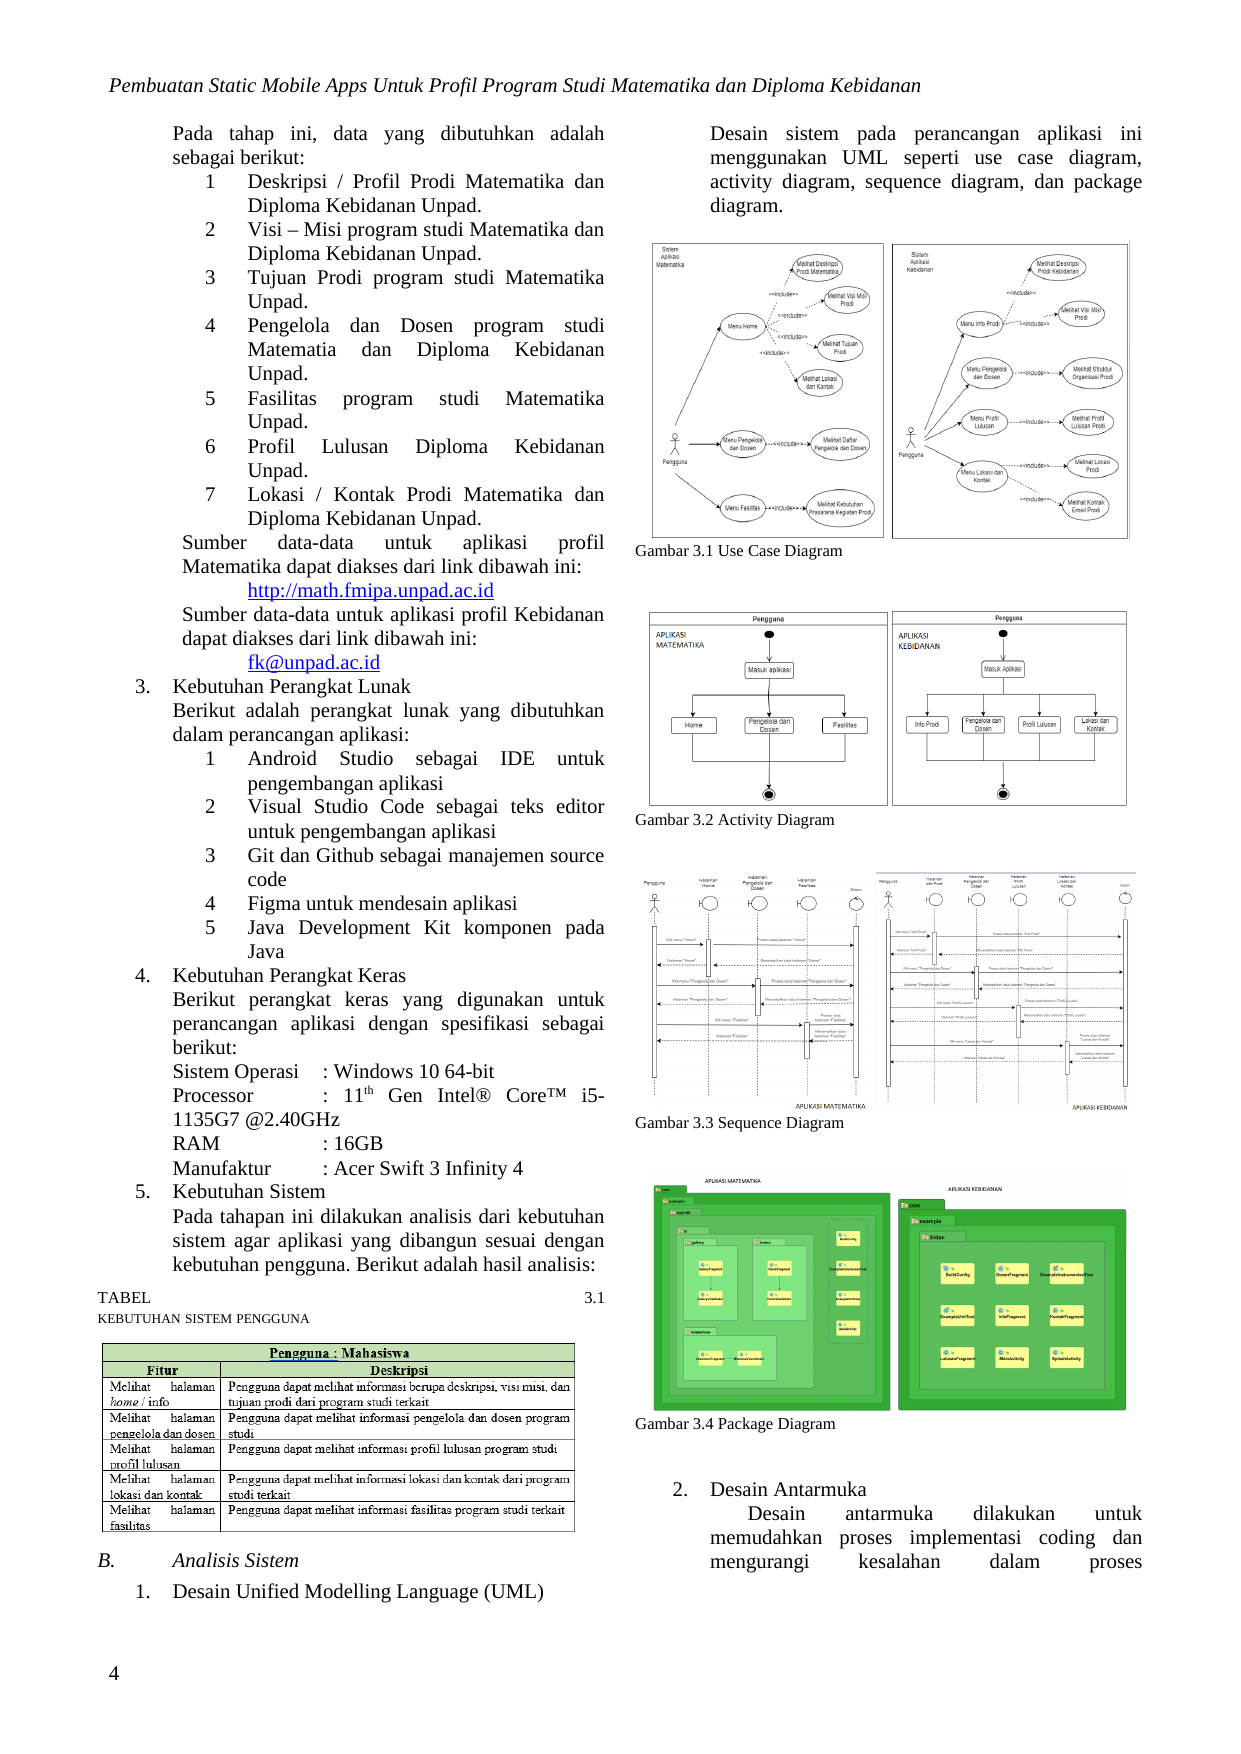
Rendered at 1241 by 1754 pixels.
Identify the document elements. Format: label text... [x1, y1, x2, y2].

text Gambar 3.4 Package Diagram [635, 1414, 1143, 1433]
text RAM : 16GB [172, 1131, 605, 1155]
list Desain Unified Modelling Language (UML) [135, 1578, 605, 1603]
list Lokasi / Kontak Prodi Matematika dan Diploma Kebidanan Unpad. [210, 482, 605, 530]
text Sistem Operasi : Windows 10 64-bit [172, 1059, 605, 1083]
list Fasilitas program studi Matematika Unpad. [210, 385, 605, 433]
list Git dan Github sebagai manajemen source code [210, 843, 605, 891]
text Sumber data-data untuk aplikasi profil Kebidanan dapat diakses dari link dibawah ini: [182, 602, 605, 650]
list Kebutuhan Perangkat Lunak [135, 674, 605, 698]
list Profil Lulusan Diploma Kebidanan Unpad. [210, 433, 605, 482]
text Desain sistem pada perancangan aplikasi ini menggunakan UML seperti use case diagram, activity diagram, sequence diagram, dan package diagram. [710, 121, 1143, 217]
list Figma untuk mendesain aplikasi [210, 891, 605, 915]
subtitle Analisis Sistem [97, 1548, 605, 1572]
picture [97, 1339, 579, 1536]
text Sumber data-data untuk aplikasi profil Matematika dapat diakses dari link dibawah ini: [182, 530, 605, 578]
list Kebutuhan Sistem [135, 1179, 605, 1203]
text Gambar 3.3 Sequence Diagram [635, 1113, 1143, 1132]
list Visi – Misi program studi Matematika dan Diploma Kebidanan Unpad. [210, 217, 605, 265]
list Android Studio sebagai IDE untuk pengembangan aplikasi [210, 746, 605, 794]
picture [648, 608, 1130, 810]
list Tujuan Prodi program studi Matematika Unpad. [210, 265, 605, 313]
list Desain Antarmuka [672, 1476, 1143, 1501]
text TABEL 3.1 kebutuhan sistem pengguna [97, 1288, 605, 1327]
text Gambar 3.1 Use Case Diagram [635, 541, 1143, 560]
text Berikut perangkat keras yang digunakan untuk perancangan aplikasi dengan spesifikasi sebagai berikut: [172, 987, 605, 1059]
text Gambar 3.2 Activity Diagram [635, 810, 1143, 829]
list Deskripsi / Profil Prodi Matematika dan Diploma Kebidanan Unpad. [210, 169, 605, 217]
list Pengelola dan Dosen program studi Matematia dan Diploma Kebidanan Unpad. [210, 313, 605, 385]
text Processor : 11th Gen Intel® Core™ i5-1135G7 @2.40GHz [172, 1083, 605, 1131]
list http://math.fmipa.unpad.ac.id [247, 578, 605, 602]
text Pada tahap ini, data yang dibutuhkan adalah sebagai berikut: [172, 121, 605, 169]
list fk@unpad.ac.id [247, 650, 605, 674]
list Kebutuhan Perangkat Keras [135, 963, 605, 987]
text Pada tahapan ini dilakukan analisis dari kebutuhan sistem agar aplikasi yang dibangun sesuai dengan kebutuhan pengguna. Berikut adalah hasil analisis: [172, 1203, 605, 1276]
picture [648, 241, 1130, 541]
picture [641, 872, 1137, 1113]
text Berikut adalah perangkat lunak yang dibutuhkan dalam perancangan aplikasi: [172, 698, 605, 746]
picture [648, 1170, 1130, 1414]
text Manufaktur : Acer Swift 3 Infinity 4 [172, 1155, 605, 1179]
list Visual Studio Code sebagai teks editor untuk pengembangan aplikasi [210, 794, 605, 843]
list Java Development Kit komponen pada Java [210, 915, 605, 963]
